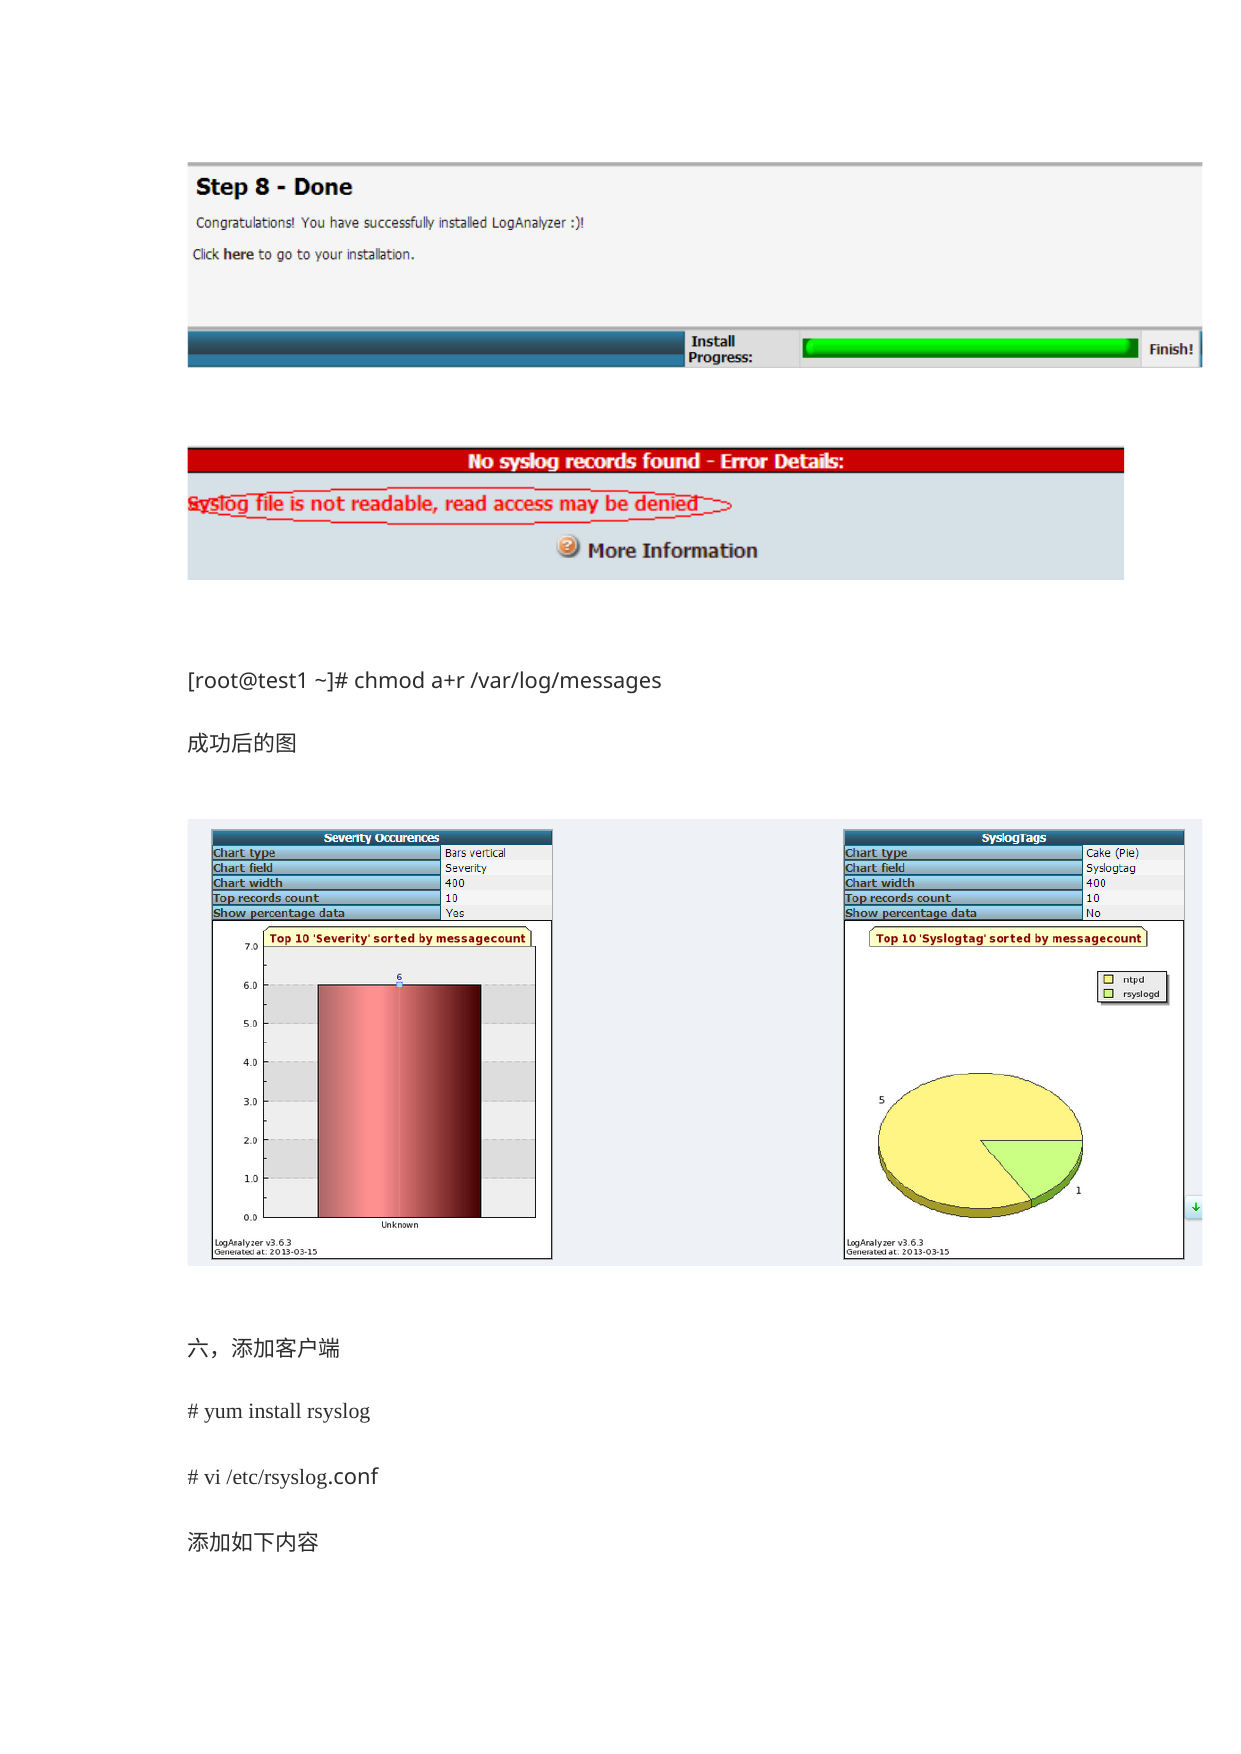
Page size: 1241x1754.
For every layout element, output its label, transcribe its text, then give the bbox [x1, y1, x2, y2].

text [root@test1 ~]# chmod a+r /var/log/messages [187, 664, 1053, 696]
picture [187, 445, 1125, 580]
picture [187, 162, 1203, 368]
picture [187, 819, 1203, 1266]
text 六，添加客户端 [187, 1330, 1053, 1363]
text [187, 1394, 1053, 1557]
text 成功后的图 [187, 726, 1053, 758]
